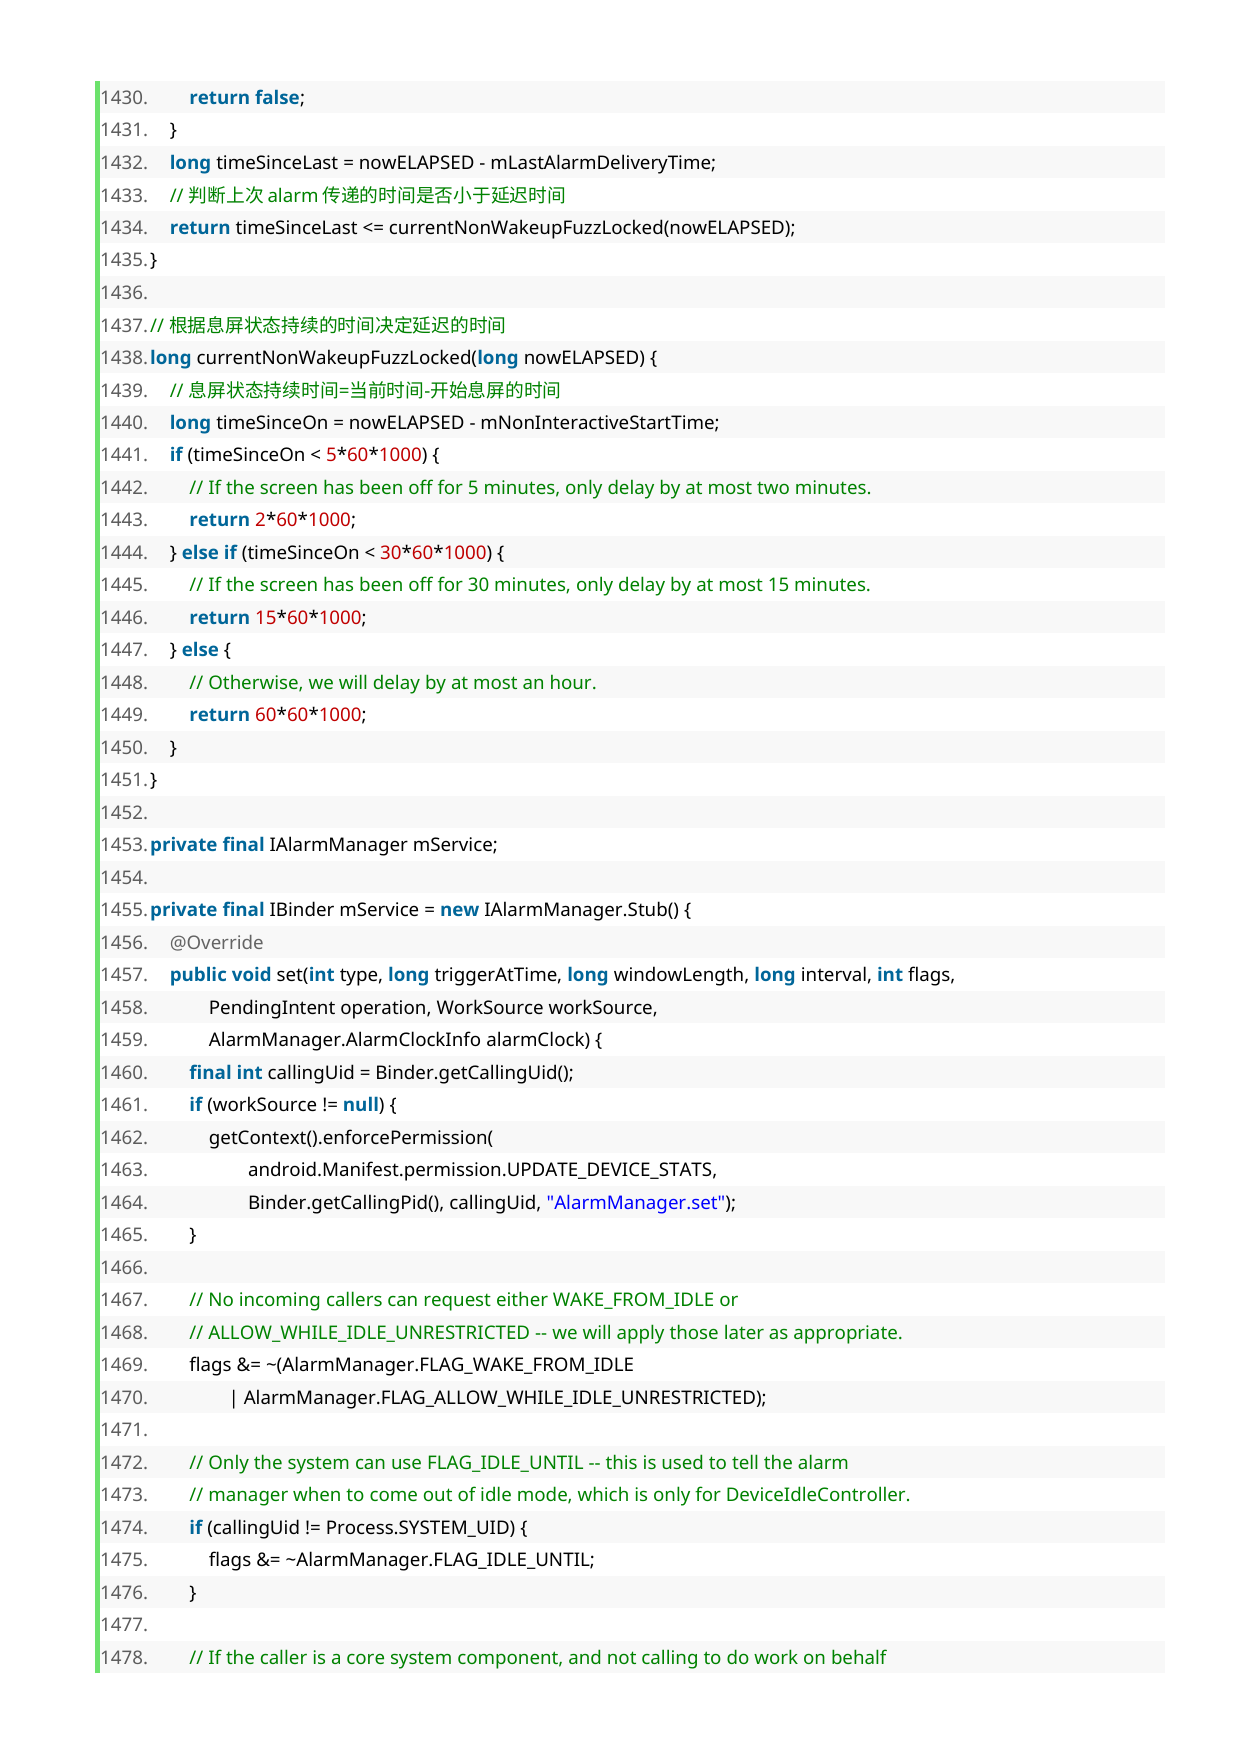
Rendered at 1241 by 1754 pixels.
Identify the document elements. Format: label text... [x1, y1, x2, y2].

list final int callingUid = Binder.getCallingUid(); [100, 1056, 1165, 1088]
list @Override [100, 926, 1165, 958]
list } [100, 731, 1165, 763]
list long currentNonWakeupFuzzLocked(long nowELAPSED) { [100, 341, 1165, 373]
list } [100, 1576, 1165, 1608]
list long timeSinceLast = nowELAPSED - mLastAlarmDeliveryTime; [100, 146, 1165, 178]
list getContext().enforcePermission( [100, 1121, 1165, 1153]
list // 判断上次alarm传递的时间是否小于延迟时间 [100, 178, 1165, 211]
list AlarmManager.AlarmClockInfo alarmClock) { [100, 1023, 1165, 1056]
list return timeSinceLast <= currentNonWakeupFuzzLocked(nowELAPSED); [100, 211, 1165, 243]
list // No incoming callers can request either WAKE_FROM_IDLE or [100, 1283, 1165, 1316]
list | AlarmManager.FLAG_ALLOW_WHILE_IDLE_UNRESTRICTED); [100, 1381, 1165, 1413]
list private final IBinder mService = new IAlarmManager.Stub() { [100, 893, 1165, 926]
list return false; [100, 81, 1165, 113]
list // Only the system can use FLAG_IDLE_UNTIL -- this is used to tell the alarm [100, 1446, 1165, 1478]
list return 60*60*1000; [100, 698, 1165, 731]
list android.Manifest.permission.UPDATE_DEVICE_STATS, [100, 1153, 1165, 1186]
list } [100, 763, 1165, 796]
list public void set(int type, long triggerAtTime, long windowLength, long interval, int flags, [100, 958, 1165, 991]
list flags &= ~(AlarmManager.FLAG_WAKE_FROM_IDLE [100, 1348, 1165, 1381]
list flags &= ~AlarmManager.FLAG_IDLE_UNTIL; [100, 1543, 1165, 1576]
list return 15*60*1000; [100, 601, 1165, 633]
list } else { [100, 633, 1165, 666]
list // ALLOW_WHILE_IDLE_UNRESTRICTED -- we will apply those later as appropriate. [100, 1316, 1165, 1348]
list // manager when to come out of idle mode, which is only for DeviceIdleController. [100, 1478, 1165, 1511]
list // 息屏状态持续时间=当前时间-开始息屏的时间 [100, 373, 1165, 406]
list Binder.getCallingPid(), callingUid, "AlarmManager.set"); [100, 1186, 1165, 1218]
list // If the caller is a core system component, and not calling to do work on behalf [100, 1641, 1165, 1673]
list if (timeSinceOn < 5*60*1000) { [100, 438, 1165, 471]
list return 2*60*1000; [100, 503, 1165, 536]
list PendingIntent operation, WorkSource workSource, [100, 991, 1165, 1023]
list } [100, 1218, 1165, 1251]
list } else if (timeSinceOn < 30*60*1000) { [100, 536, 1165, 568]
list // If the screen has been off for 5 minutes, only delay by at most two minutes. [100, 471, 1165, 503]
list if (callingUid != Process.SYSTEM_UID) { [100, 1511, 1165, 1543]
list if (workSource != null) { [100, 1088, 1165, 1121]
list } [100, 113, 1165, 146]
list long timeSinceOn = nowELAPSED - mNonInteractiveStartTime; [100, 406, 1165, 438]
list // Otherwise, we will delay by at most an hour. [100, 666, 1165, 698]
list } [100, 243, 1165, 276]
list // If the screen has been off for 30 minutes, only delay by at most 15 minutes. [100, 568, 1165, 601]
list private final IAlarmManager mService; [100, 828, 1165, 861]
list // 根据息屏状态持续的时间决定延迟的时间 [100, 308, 1165, 341]
